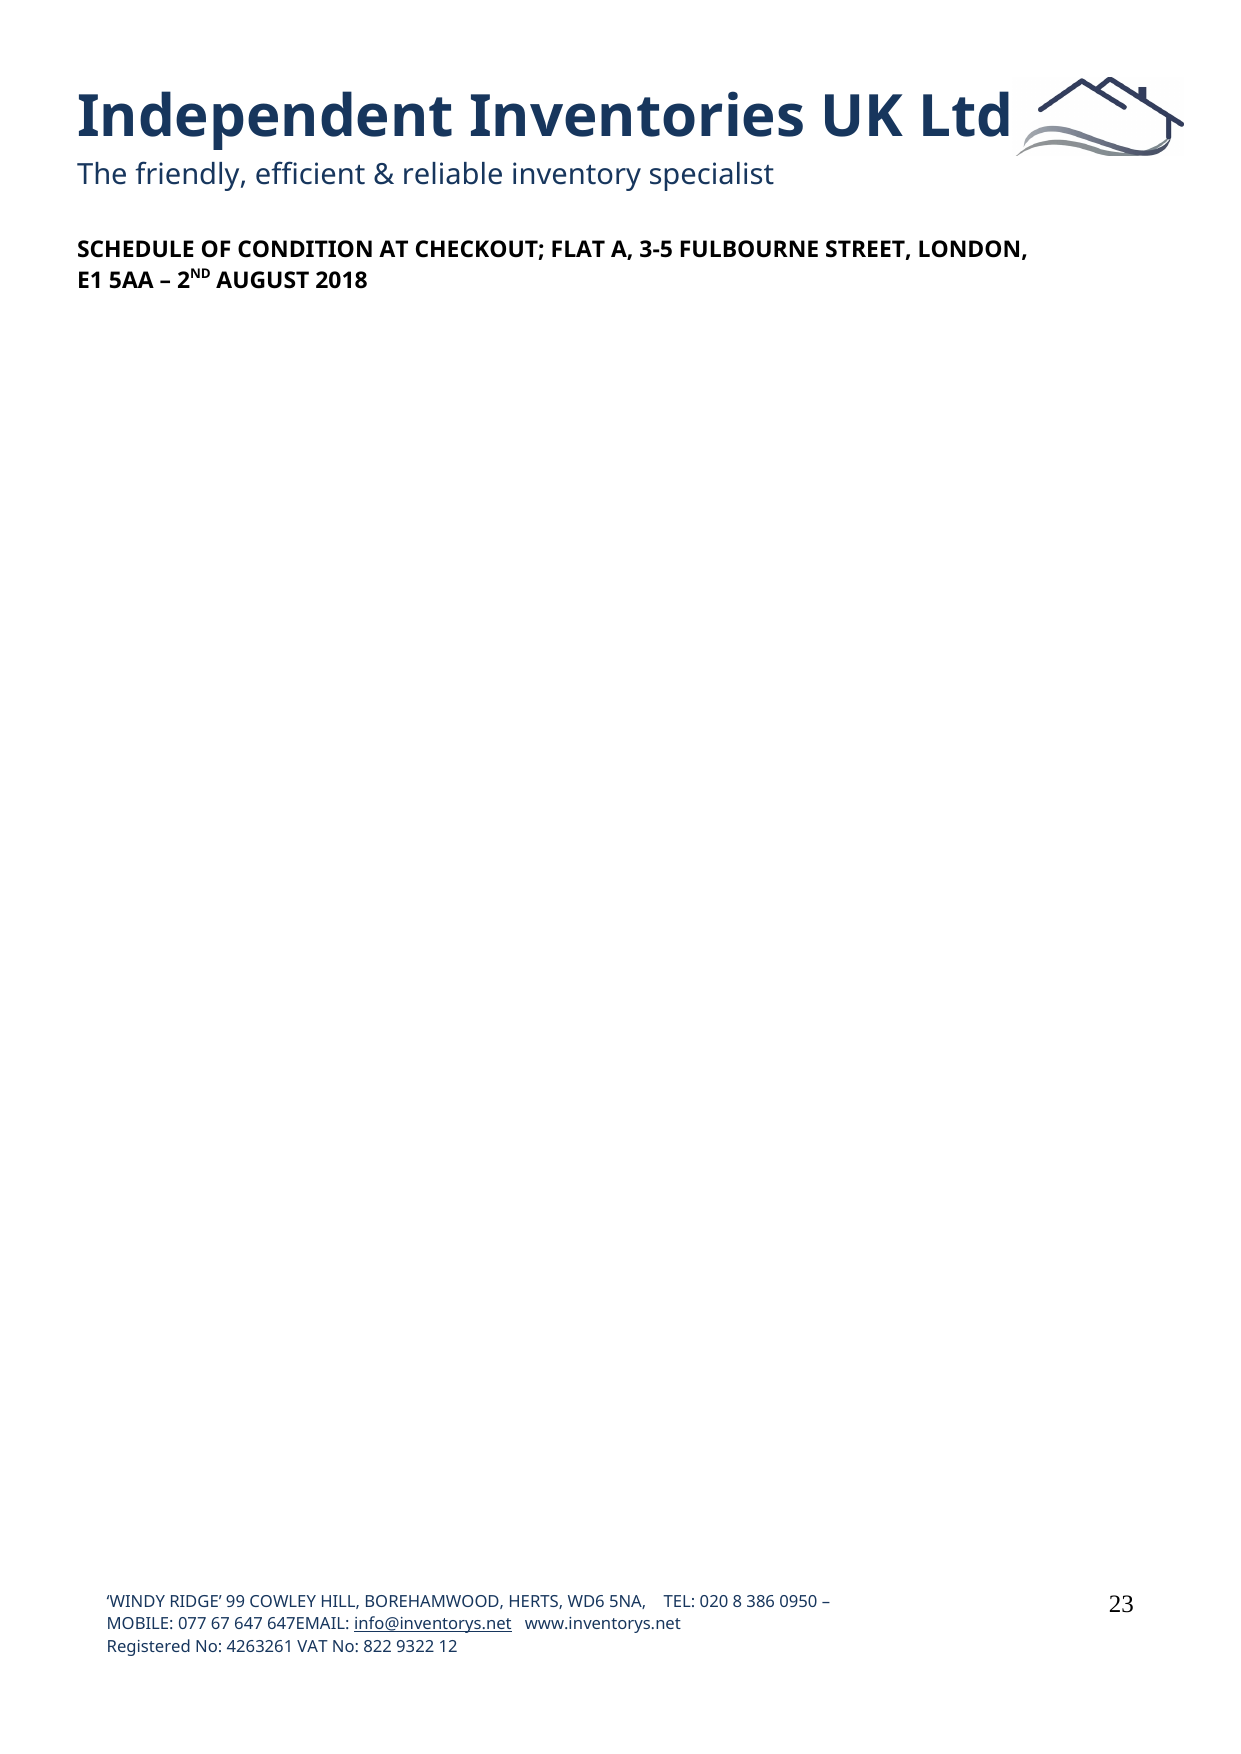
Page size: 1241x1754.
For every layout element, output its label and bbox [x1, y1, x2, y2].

picture [1012, 77, 1184, 156]
